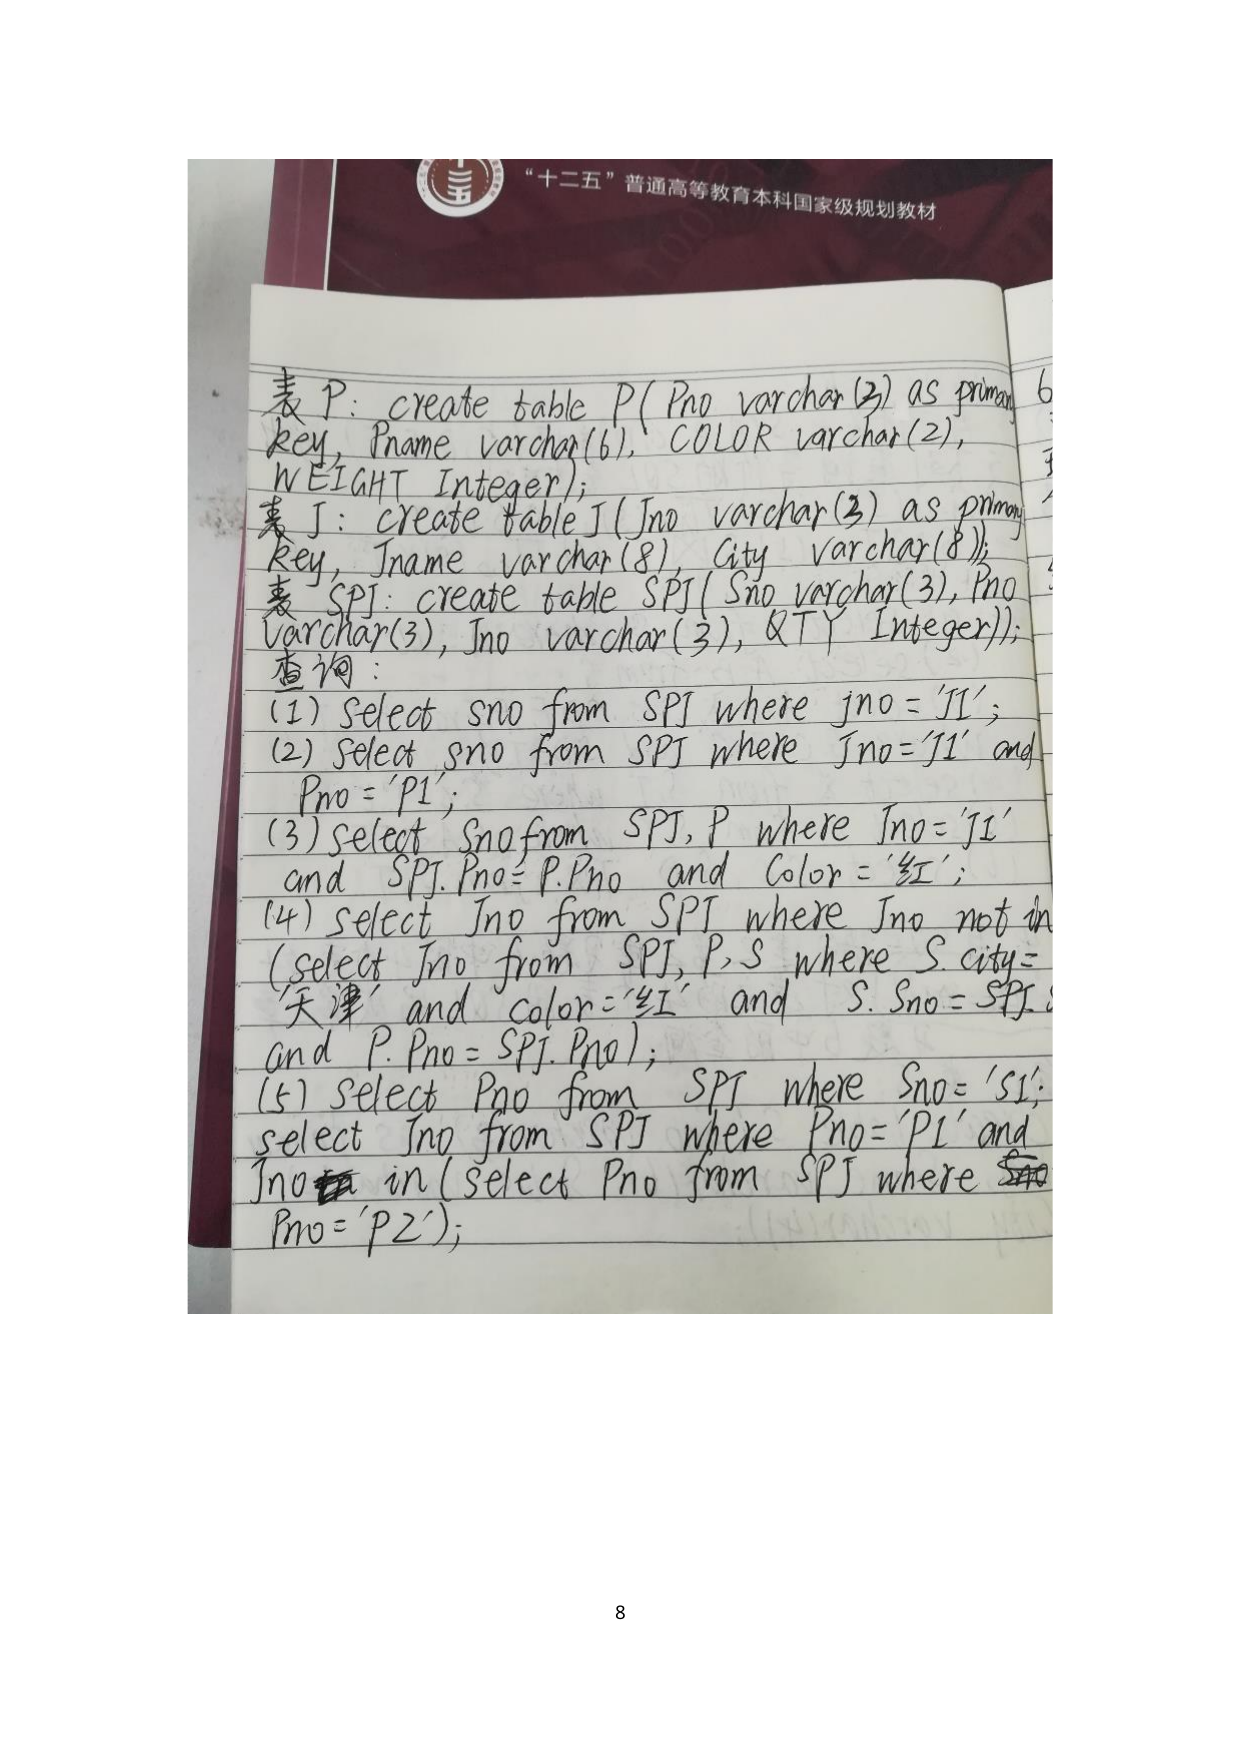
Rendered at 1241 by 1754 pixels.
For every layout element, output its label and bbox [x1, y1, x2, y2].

picture [187, 159, 1053, 1314]
